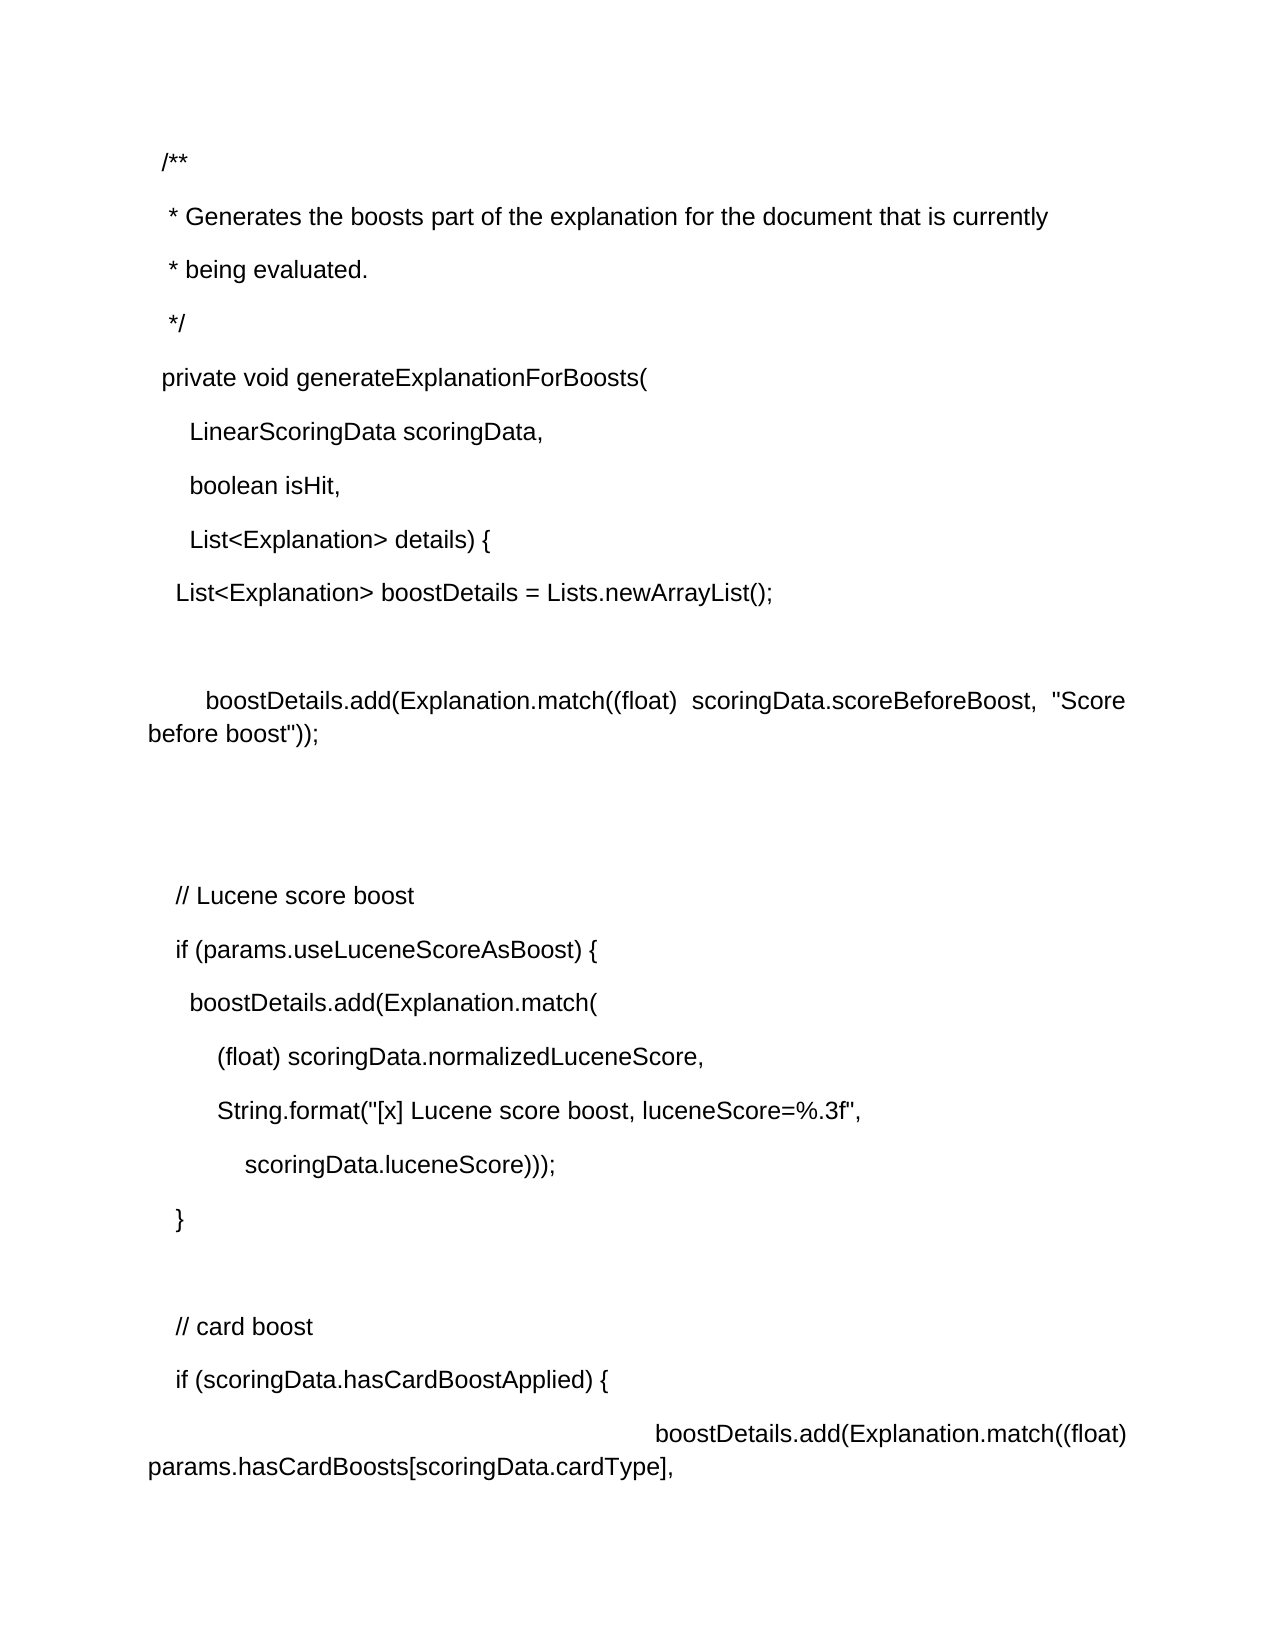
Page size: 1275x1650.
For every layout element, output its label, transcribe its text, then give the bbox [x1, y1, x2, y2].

text if (scoringData.hasCardBoostApplied) { [148, 1365, 1127, 1394]
text LinearScoringData scoringData, [148, 417, 1127, 446]
text List<Explanation> boostDetails = Lists.newArrayList(); [148, 578, 1127, 607]
text /** [148, 148, 1127, 176]
text if (params.useLuceneScoreAsBoost) { [148, 934, 1127, 963]
text * being evaluated. [148, 255, 1127, 284]
text private void generateExplanationForBoosts( [148, 363, 1127, 392]
text List<Explanation> details) { [148, 524, 1127, 553]
text String.format("[x] Lucene score boost, luceneScore=%.3f", [148, 1096, 1127, 1125]
text boostDetails.add(Explanation.match((float) scoringData.scoreBeforeBoost, "Score before boost")); [148, 686, 1127, 748]
text boolean isHit, [148, 471, 1127, 499]
text boostDetails.add(Explanation.match((float) params.hasCardBoosts[scoringData.cardType], [148, 1419, 1127, 1481]
text // Lucene score boost [148, 881, 1127, 909]
text } [148, 1204, 1127, 1233]
text scoringData.luceneScore))); [148, 1150, 1127, 1179]
text * Generates the boosts part of the explanation for the document that is currently [148, 201, 1127, 230]
text (float) scoringData.normalizedLuceneScore, [148, 1042, 1127, 1071]
text boostDetails.add(Explanation.match( [148, 988, 1127, 1017]
text */ [148, 309, 1127, 338]
text // card boost [148, 1312, 1127, 1340]
